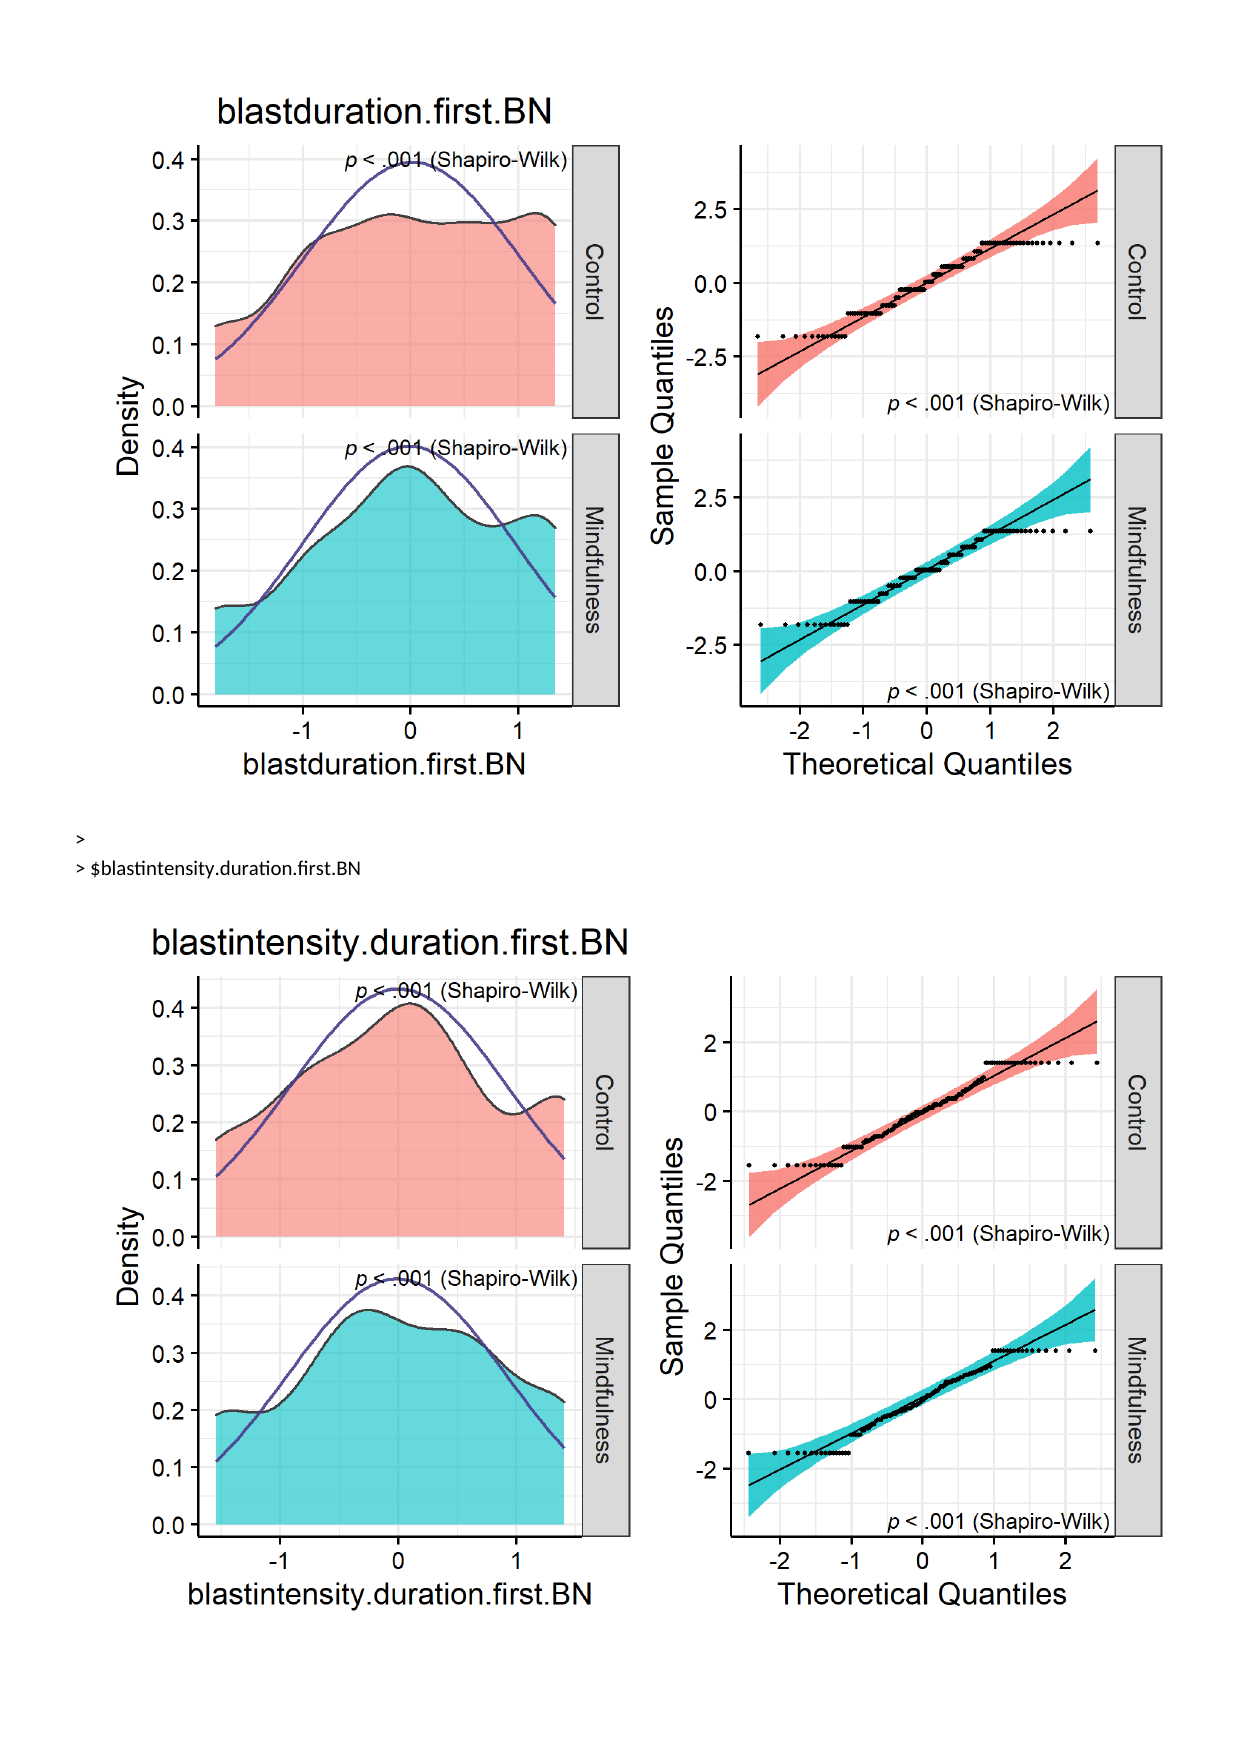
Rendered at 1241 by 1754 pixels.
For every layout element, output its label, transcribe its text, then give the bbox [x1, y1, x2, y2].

picture [93, 905, 1184, 1632]
text > > $blastintensity.duration.first.BN [75, 826, 1165, 881]
picture [93, 75, 1184, 802]
